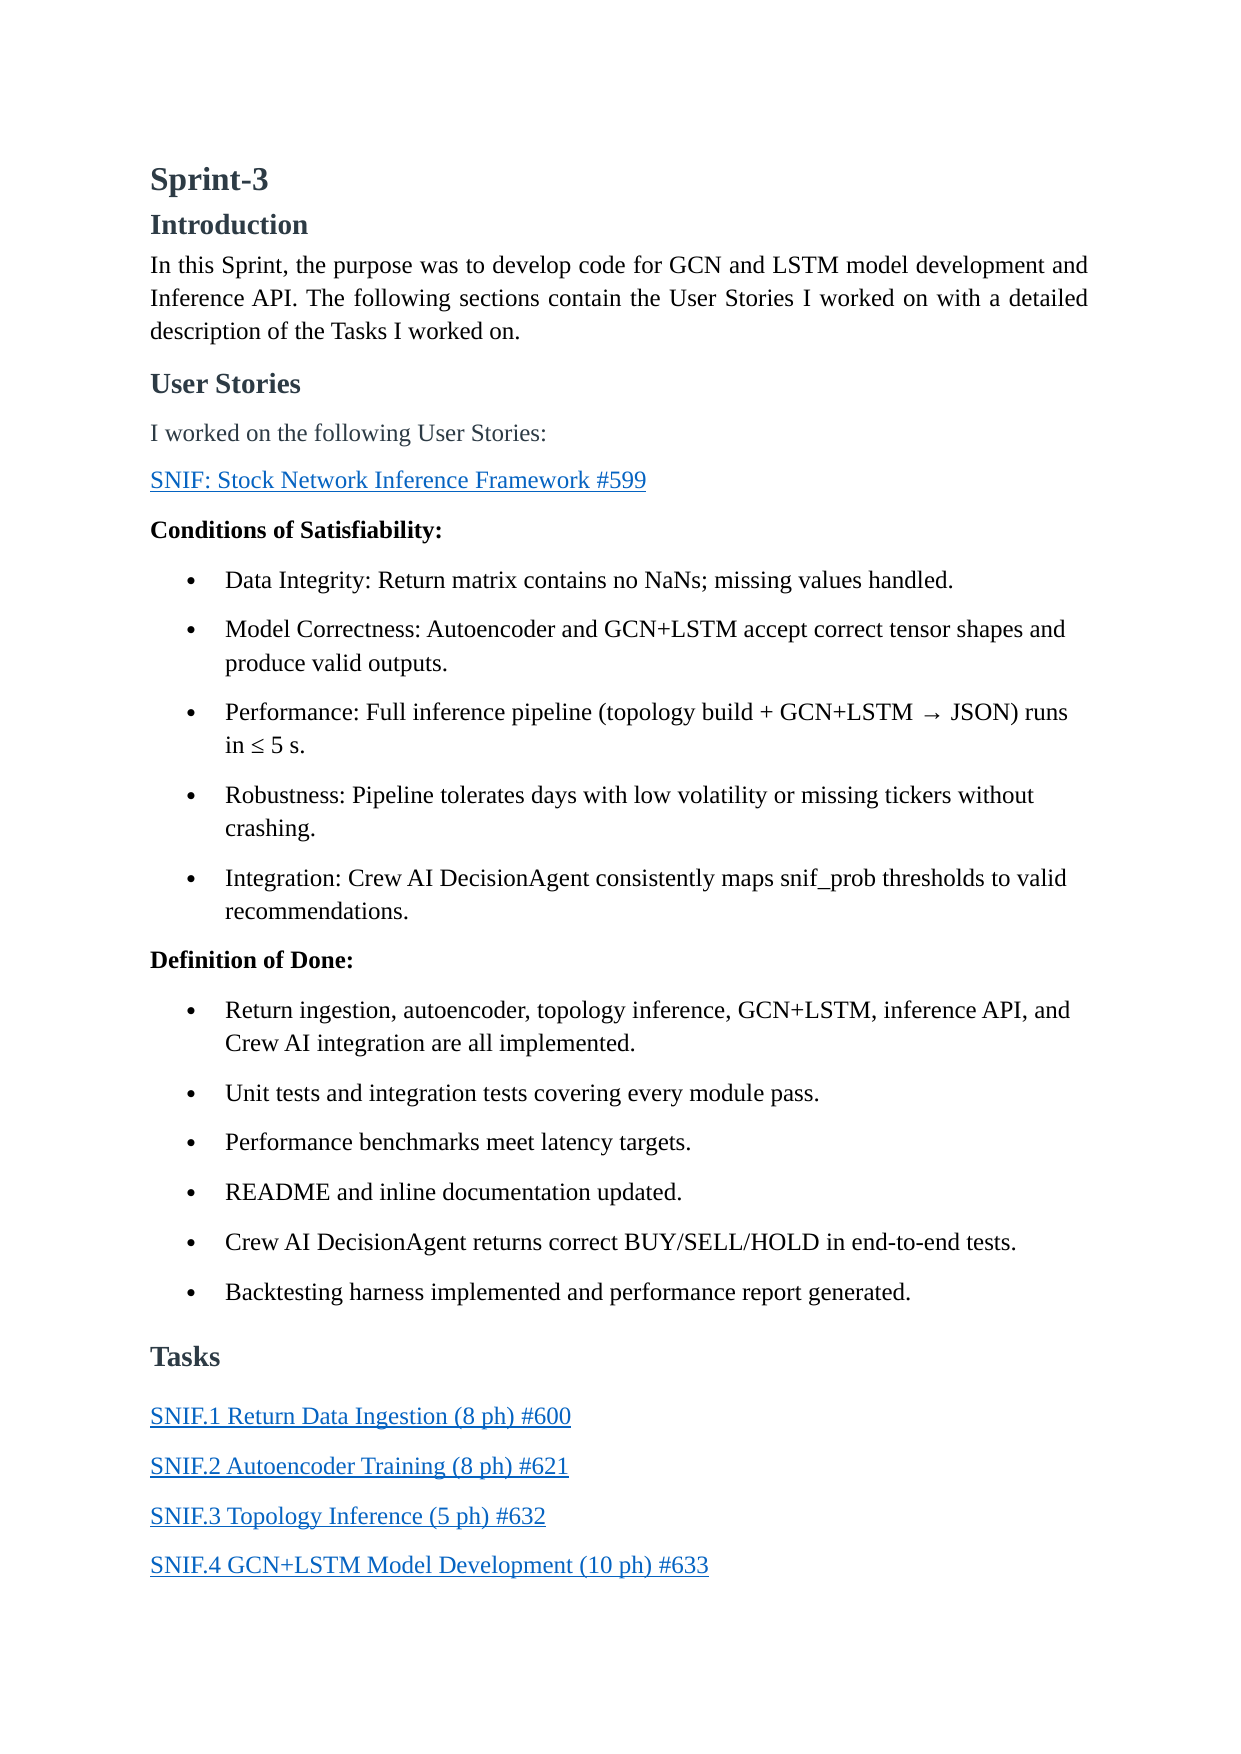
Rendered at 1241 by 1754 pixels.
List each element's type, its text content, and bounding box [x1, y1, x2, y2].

text SNIF: Stock Network Inference Framework #599 [150, 466, 1090, 494]
list Crew AI DecisionAgent returns correct BUY/SELL/HOLD in end-to-end tests. [187, 1227, 1090, 1256]
text In this Sprint, the purpose was to develop code for GCN and LSTM model development and Inference API. The following sections contain the User Stories I worked on with a detailed description of the Tasks I worked on. [150, 250, 1090, 345]
text Sprint-3 [150, 159, 1090, 198]
text SNIF.1 Return Data Ingestion (8 ph) #600 [150, 1401, 1090, 1430]
list Return ingestion, autoencoder, topology inference, GCN+LSTM, inference API, and Crew AI integration are all implemented. [187, 995, 1090, 1057]
text SNIF.3 Topology Inference (5 ph) #632 [150, 1501, 1090, 1529]
list Performance: Full inference pipeline (topology build + GCN+LSTM → JSON) runs in ≤ 5 s. [187, 697, 1090, 759]
text SNIF.4 GCN+LSTM Model Development (10 ph) #633 [150, 1551, 1090, 1579]
list Backtesting harness implemented and performance report generated. [187, 1277, 1090, 1305]
list Model Correctness: Autoencoder and GCN+LSTM accept correct tensor shapes and produce valid outputs. [187, 614, 1090, 676]
list Integration: Crew AI DecisionAgent consistently maps snif_prob thresholds to valid recommendations. [187, 863, 1090, 924]
list README and inline documentation updated. [187, 1177, 1090, 1206]
text User Stories [150, 366, 1090, 399]
text Tasks [150, 1339, 1090, 1372]
text SNIF.2 Autoencoder Training (8 ph) #621 [150, 1451, 1090, 1480]
list Robustness: Pipeline tolerates days with low volatility or missing tickers without crashing. [187, 780, 1090, 842]
list Performance benchmarks meet latency targets. [187, 1127, 1090, 1156]
list Unit tests and integration tests covering every module pass. [187, 1078, 1090, 1107]
list Data Integrity: Return matrix contains no NaNs; missing values handled. [187, 565, 1090, 594]
text Conditions of Satisfiability: [150, 515, 1090, 544]
text Introduction [150, 207, 1090, 241]
text Definition of Done: [150, 945, 1090, 974]
text I worked on the following User Stories: [150, 418, 1090, 447]
